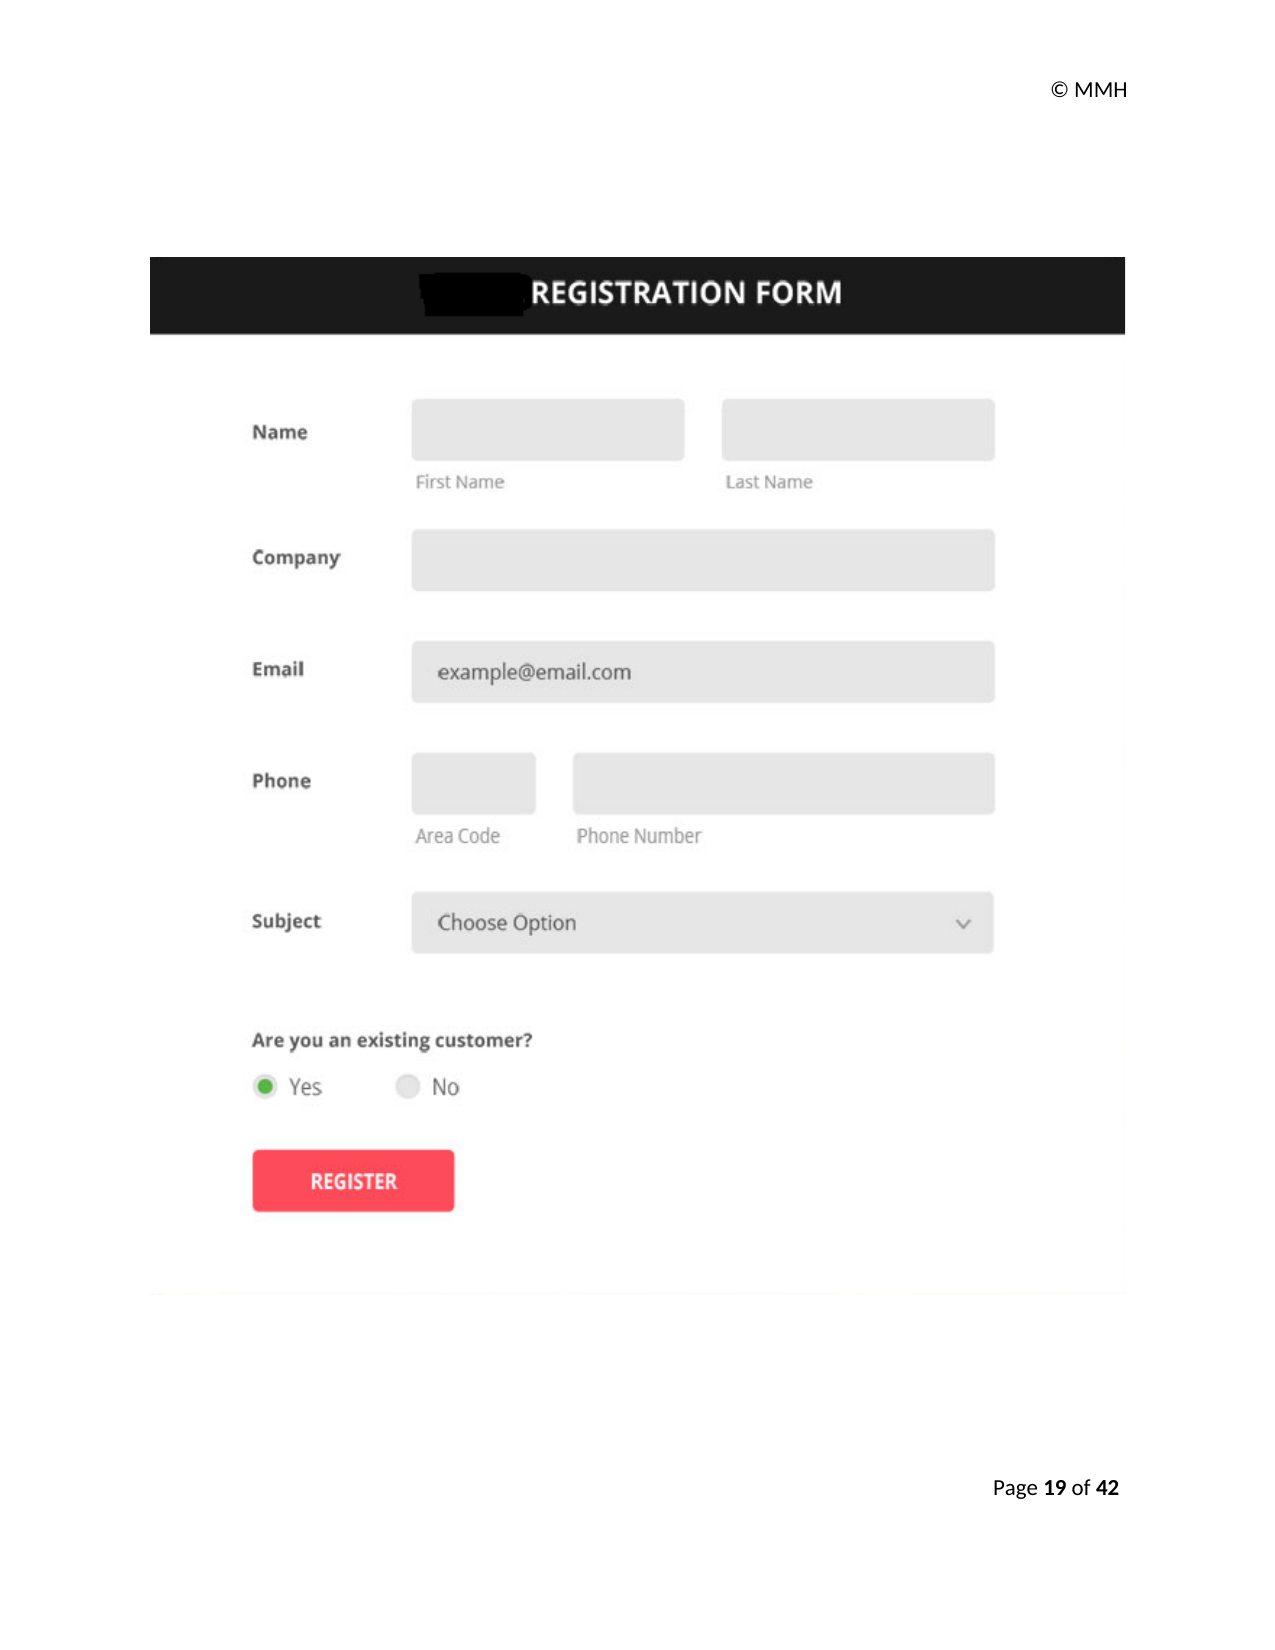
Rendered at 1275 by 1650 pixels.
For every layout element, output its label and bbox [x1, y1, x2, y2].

picture [150, 257, 1125, 1295]
